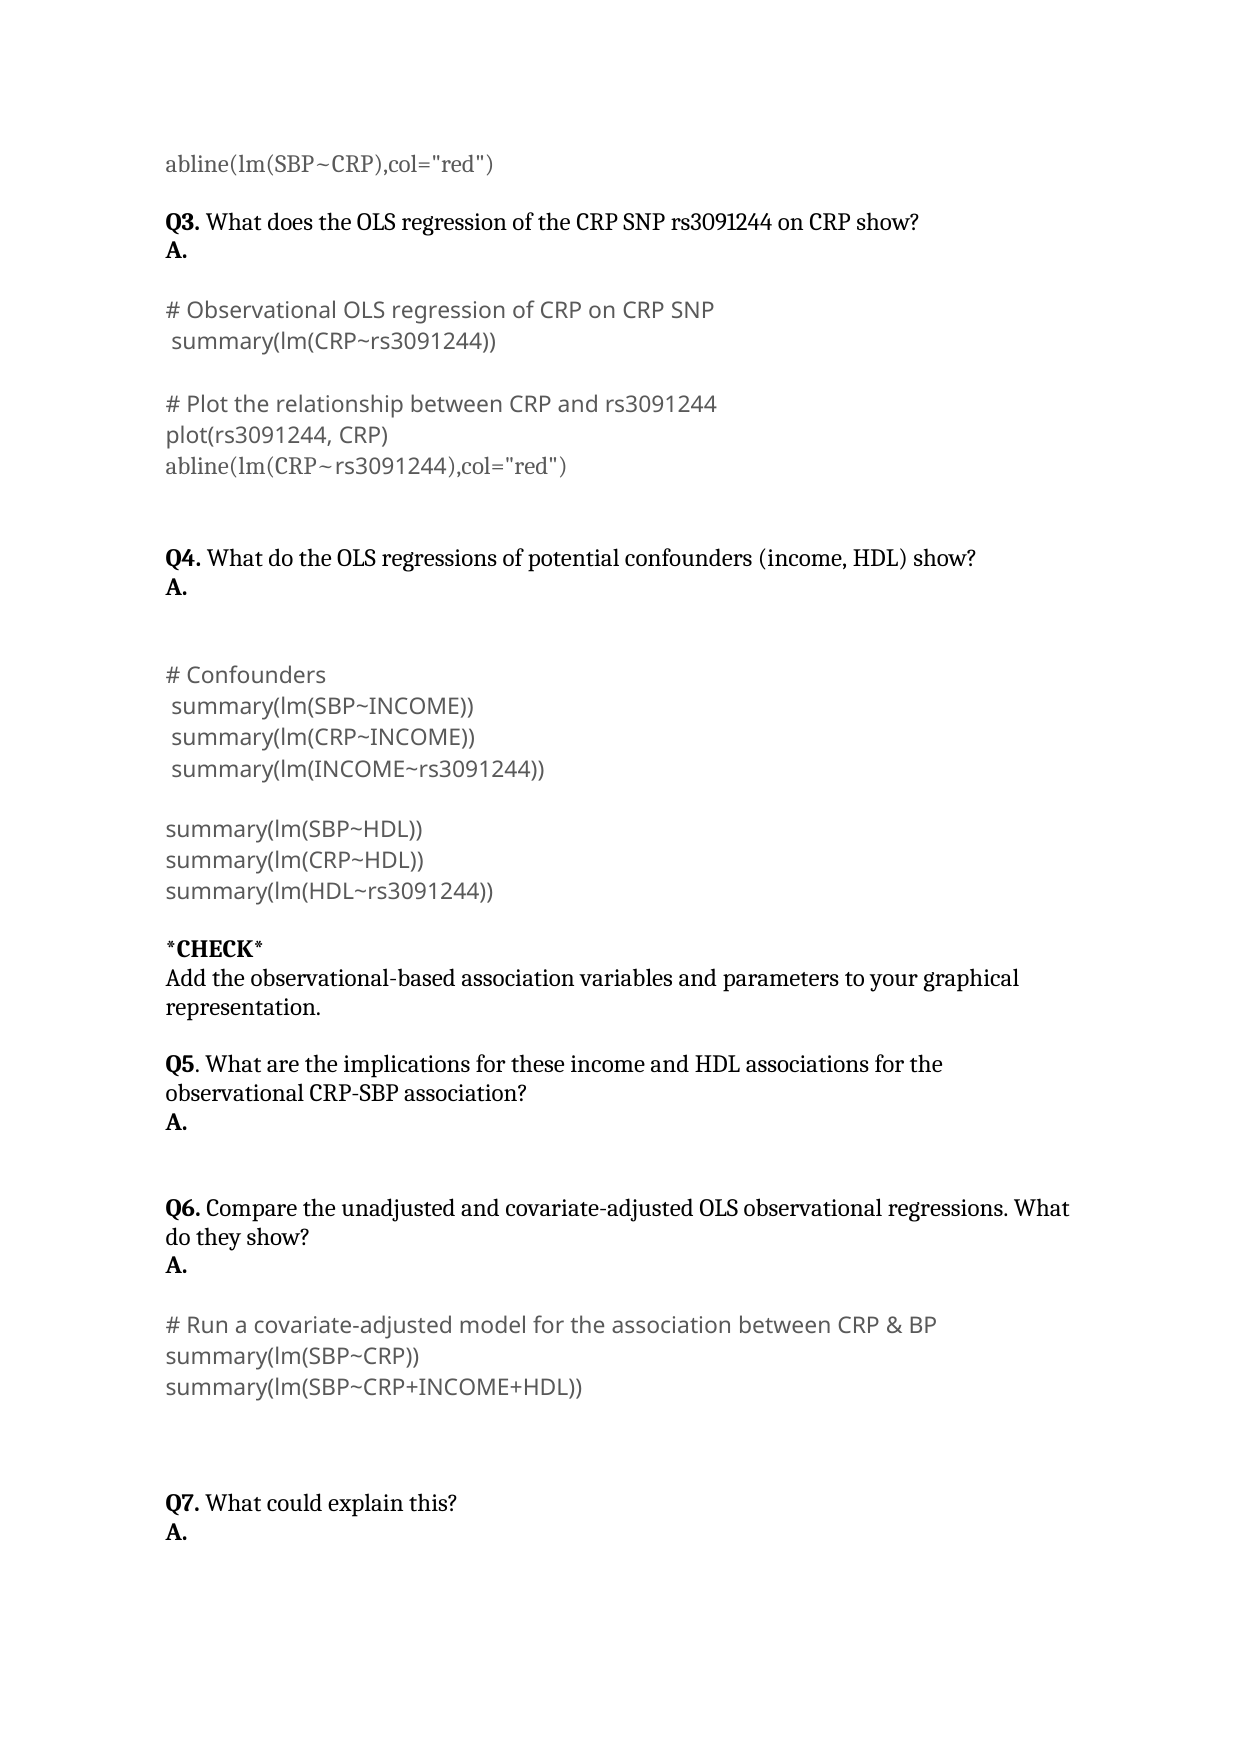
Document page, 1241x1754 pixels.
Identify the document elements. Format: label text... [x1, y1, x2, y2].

text summary(lm(SBP~CRP+INCOME+HDL)) [165, 1371, 1075, 1402]
text A. [165, 1517, 1075, 1546]
text A. [165, 236, 1075, 265]
text # Plot the relationship between CRP and rs3091244 [165, 387, 1075, 419]
text # Run a covariate-adjusted model for the association between CRP & BP [165, 1309, 1075, 1340]
text summary(lm(INCOME~rs3091244)) [165, 752, 1075, 784]
text Q7. What could explain this? [165, 1489, 1075, 1517]
text summary(lm(CRP~HDL)) [165, 844, 1075, 875]
text abline(lm(SBP~CRP),col="red") [165, 150, 1075, 179]
text plot(rs3091244, CRP) [165, 419, 1075, 450]
text summary(lm(CRP~rs3091244)) [165, 325, 1075, 356]
text Q6. Compare the unadjusted and covariate-adjusted OLS observational regressions. What do they show? [165, 1194, 1075, 1251]
text Q5. What are the implications for these income and HDL associations for the observational CRP-SBP association? [165, 1050, 1075, 1107]
text A. [165, 1251, 1075, 1280]
text Q4. What do the OLS regressions of potential confounders (income, HDL) show? [165, 544, 1075, 572]
text summary(lm(CRP~INCOME)) [165, 721, 1075, 752]
text Add the observational-based association variables and parameters to your graphical representation. [165, 964, 1075, 1021]
text A. [165, 572, 1075, 601]
text A. [165, 1107, 1075, 1136]
text summary(lm(SBP~INCOME)) [165, 690, 1075, 721]
text summary(lm(SBP~HDL)) [165, 812, 1075, 844]
text # Confounders [165, 659, 1075, 690]
text Q3. What does the OLS regression of the CRP SNP rs3091244 on CRP show? [165, 207, 1075, 236]
text abline(lm(CRP~rs3091244),col="red") [165, 450, 1075, 481]
text # Observational OLS regression of CRP on CRP SNP [165, 294, 1075, 325]
text *CHECK* [165, 935, 1075, 964]
text summary(lm(HDL~rs3091244)) [165, 875, 1075, 906]
text summary(lm(SBP~CRP)) [165, 1340, 1075, 1371]
